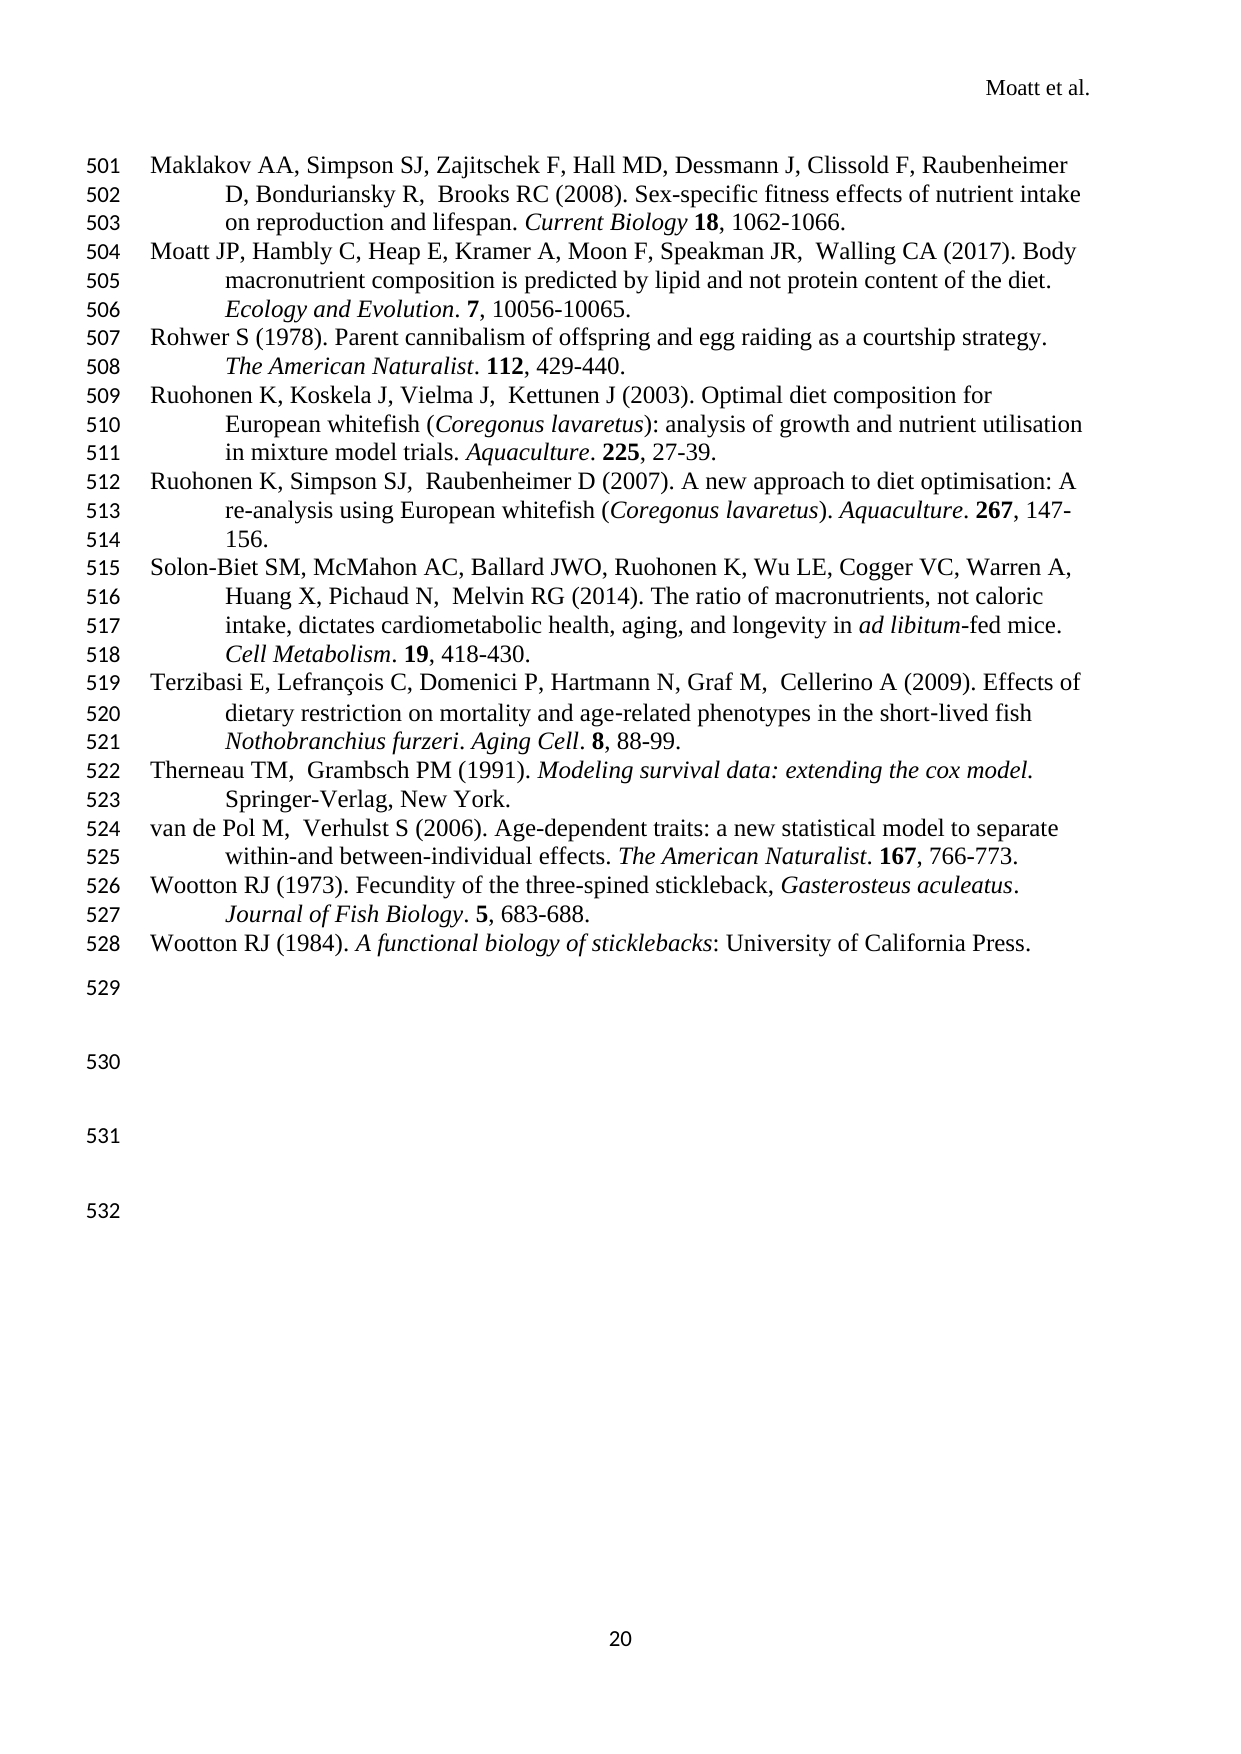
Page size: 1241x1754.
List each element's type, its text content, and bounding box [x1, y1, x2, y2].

text Ruohonen K, Simpson SJ, Raubenheimer D (2007). A new approach to diet optimisation: A re-analysis using European whitefish (Coregonus lavaretus). Aquaculture. 267, 147-156. [150, 466, 1090, 552]
text Wootton RJ (1984). A functional biology of sticklebacks: University of California Press. [150, 928, 1090, 956]
text Therneau TM, Grambsch PM (1991). Modeling survival data: extending the cox model. Springer-Verlag, New York. [150, 755, 1090, 813]
text Rohwer S (1978). Parent cannibalism of offspring and egg raiding as a courtship strategy. The American Naturalist. 112, 429-440. [150, 322, 1090, 380]
text Ruohonen K, Koskela J, Vielma J, Kettunen J (2003). Optimal diet composition for European whitefish (Coregonus lavaretus): analysis of growth and nutrient utilisation in mixture model trials. Aquaculture. 225, 27-39. [150, 380, 1090, 466]
text Moatt JP, Hambly C, Heap E, Kramer A, Moon F, Speakman JR, Walling CA (2017). Body macronutrient composition is predicted by lipid and not protein content of the diet. Ecology and Evolution. 7, 10056-10065. [150, 236, 1090, 322]
text Wootton RJ (1973). Fecundity of the three-spined stickleback, Gasterosteus aculeatus. Journal of Fish Biology. 5, 683-688. [150, 870, 1090, 928]
text Terzibasi E, Lefrançois C, Domenici P, Hartmann N, Graf M, Cellerino A (2009). Effects of dietary restriction on mortality and age‐related phenotypes in the short‐lived fish Nothobranchius furzeri. Aging Cell. 8, 88-99. [150, 667, 1090, 755]
text van de Pol M, Verhulst S (2006). Age-dependent traits: a new statistical model to separate within-and between-individual effects. The American Naturalist. 167, 766-773. [150, 813, 1090, 870]
text Maklakov AA, Simpson SJ, Zajitschek F, Hall MD, Dessmann J, Clissold F, Raubenheimer D, Bonduriansky R, Brooks RC (2008). Sex-specific fitness effects of nutrient intake on reproduction and lifespan. Current Biology 18, 1062-1066. [150, 150, 1090, 236]
text Solon-Biet SM, McMahon AC, Ballard JWO, Ruohonen K, Wu LE, Cogger VC, Warren A, Huang X, Pichaud N, Melvin RG (2014). The ratio of macronutrients, not caloric intake, dictates cardiometabolic health, aging, and longevity in ad libitum-fed mice. Cell Metabolism. 19, 418-430. [150, 552, 1090, 667]
